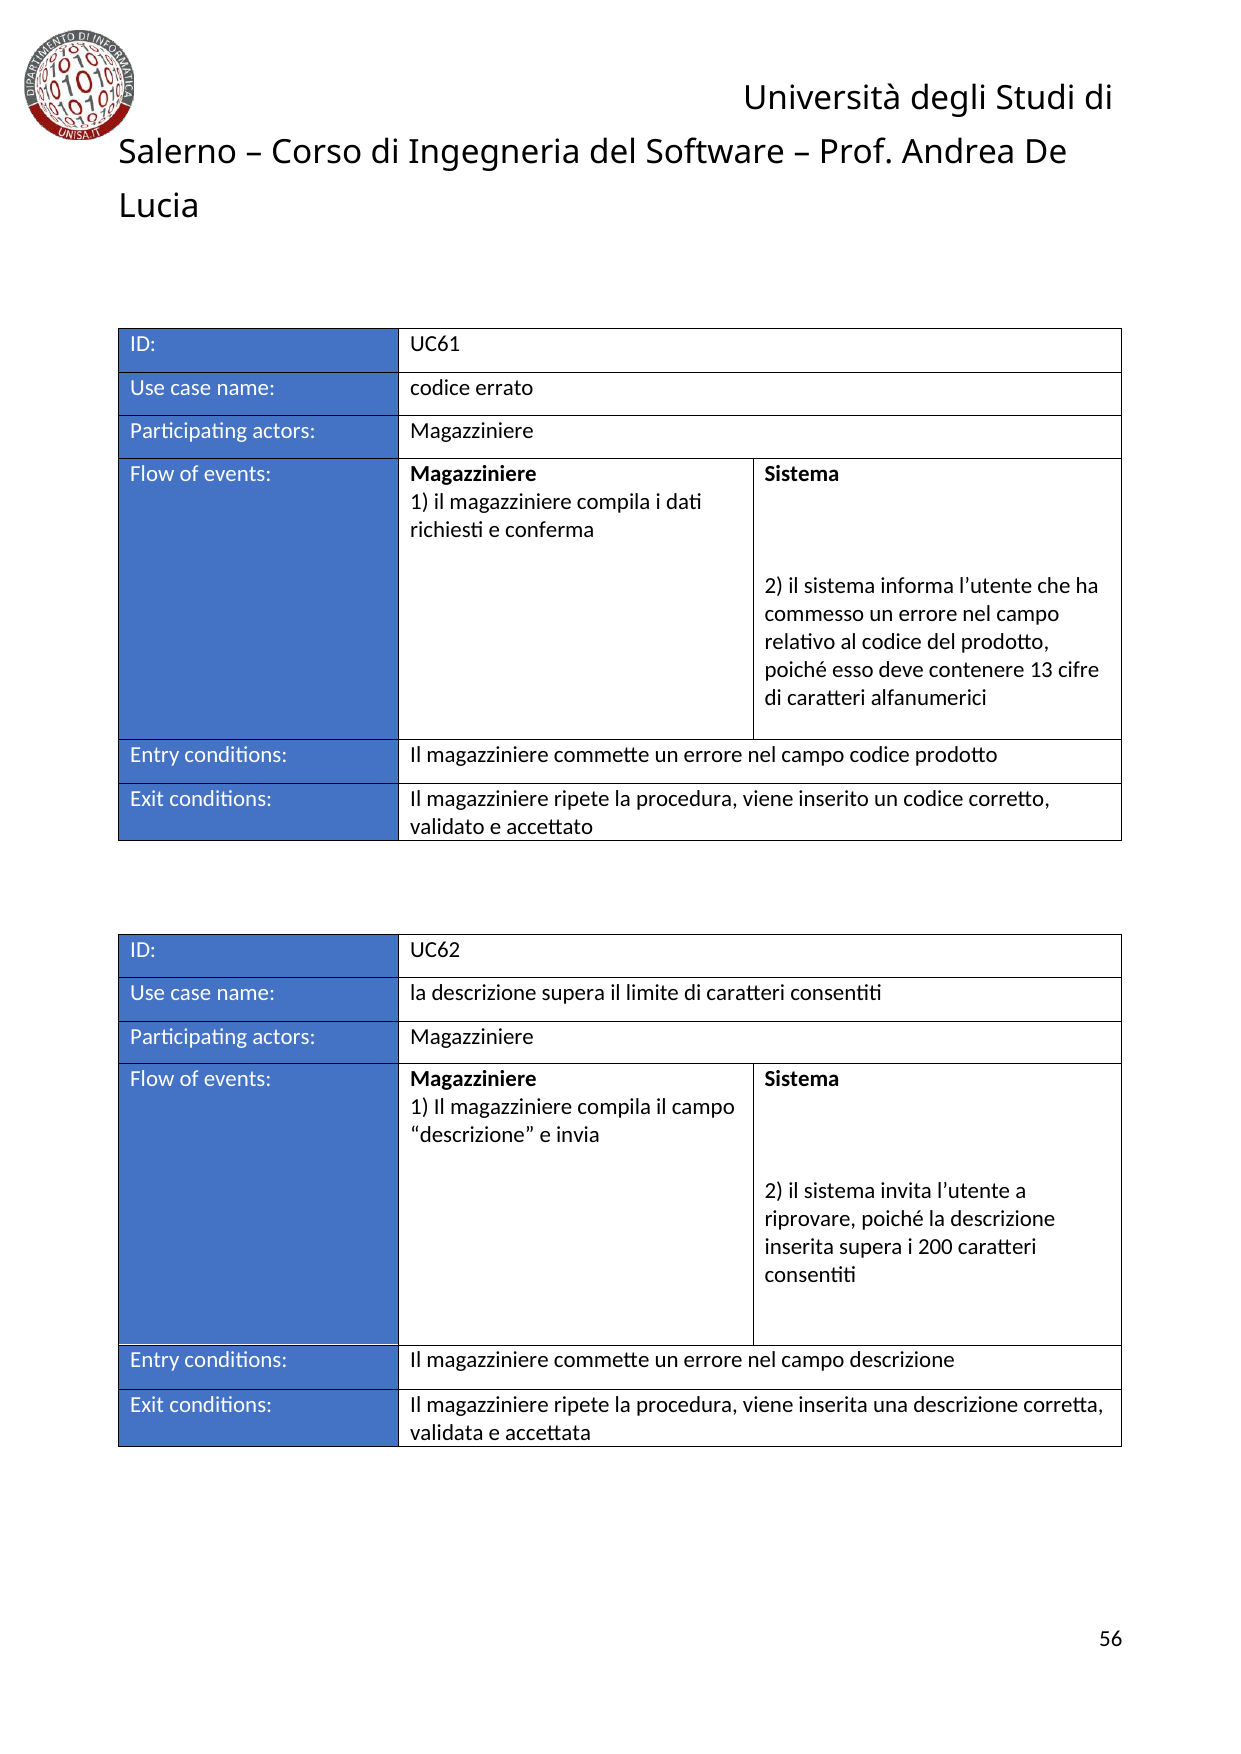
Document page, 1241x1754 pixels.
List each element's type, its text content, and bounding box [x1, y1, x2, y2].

table_cell Flow of events: [119, 1064, 398, 1344]
table_cell Use case name: [119, 978, 398, 1021]
table_cell Il magazziniere commette un errore nel campo descrizione [399, 1346, 1121, 1389]
table_cell Sistema 2) il sistema informa l’utente che ha commesso un errore nel campo relativo al codice del prodotto, poiché esso deve contenere 13 cifre di caratteri alfanumerici [754, 459, 1121, 739]
table_cell Sistema 2) il sistema invita l’utente a riprovare, poiché la descrizione inserita supera i 200 caratteri consentiti [754, 1064, 1121, 1344]
table_cell Participating actors: [119, 416, 398, 458]
table_cell Exit conditions: [119, 1390, 398, 1446]
table_header ID: [119, 329, 398, 372]
table_cell Il magazziniere ripete la procedura, viene inserita una descrizione corretta, validata e accettata [399, 1390, 1121, 1446]
table_cell Magazziniere 1) il magazziniere compila i dati richiesti e conferma [399, 459, 753, 739]
table_header UC61 [399, 329, 1121, 372]
table_cell Magazziniere [399, 1022, 1121, 1063]
table_cell Entry conditions: [119, 1346, 398, 1389]
table_cell Magazziniere 1) Il magazziniere compila il campo “descrizione” e invia [399, 1064, 753, 1344]
table_cell Participating actors: [119, 1022, 398, 1063]
table_cell Entry conditions: [119, 740, 398, 783]
table_header ID: [119, 935, 398, 977]
table_cell Use case name: [119, 373, 398, 415]
table_cell Il magazziniere ripete la procedura, viene inserito un codice corretto, validato e accettato [399, 784, 1121, 840]
table_cell la descrizione supera il limite di caratteri consentiti [399, 978, 1121, 1021]
table_cell Il magazziniere commette un errore nel campo codice prodotto [399, 740, 1121, 783]
table_cell Magazziniere [399, 416, 1121, 458]
picture [24, 30, 134, 140]
table_cell Exit conditions: [119, 784, 398, 840]
table_cell Flow of events: [119, 459, 398, 739]
table_cell codice errato [399, 373, 1121, 415]
table_header UC62 [399, 935, 1121, 977]
